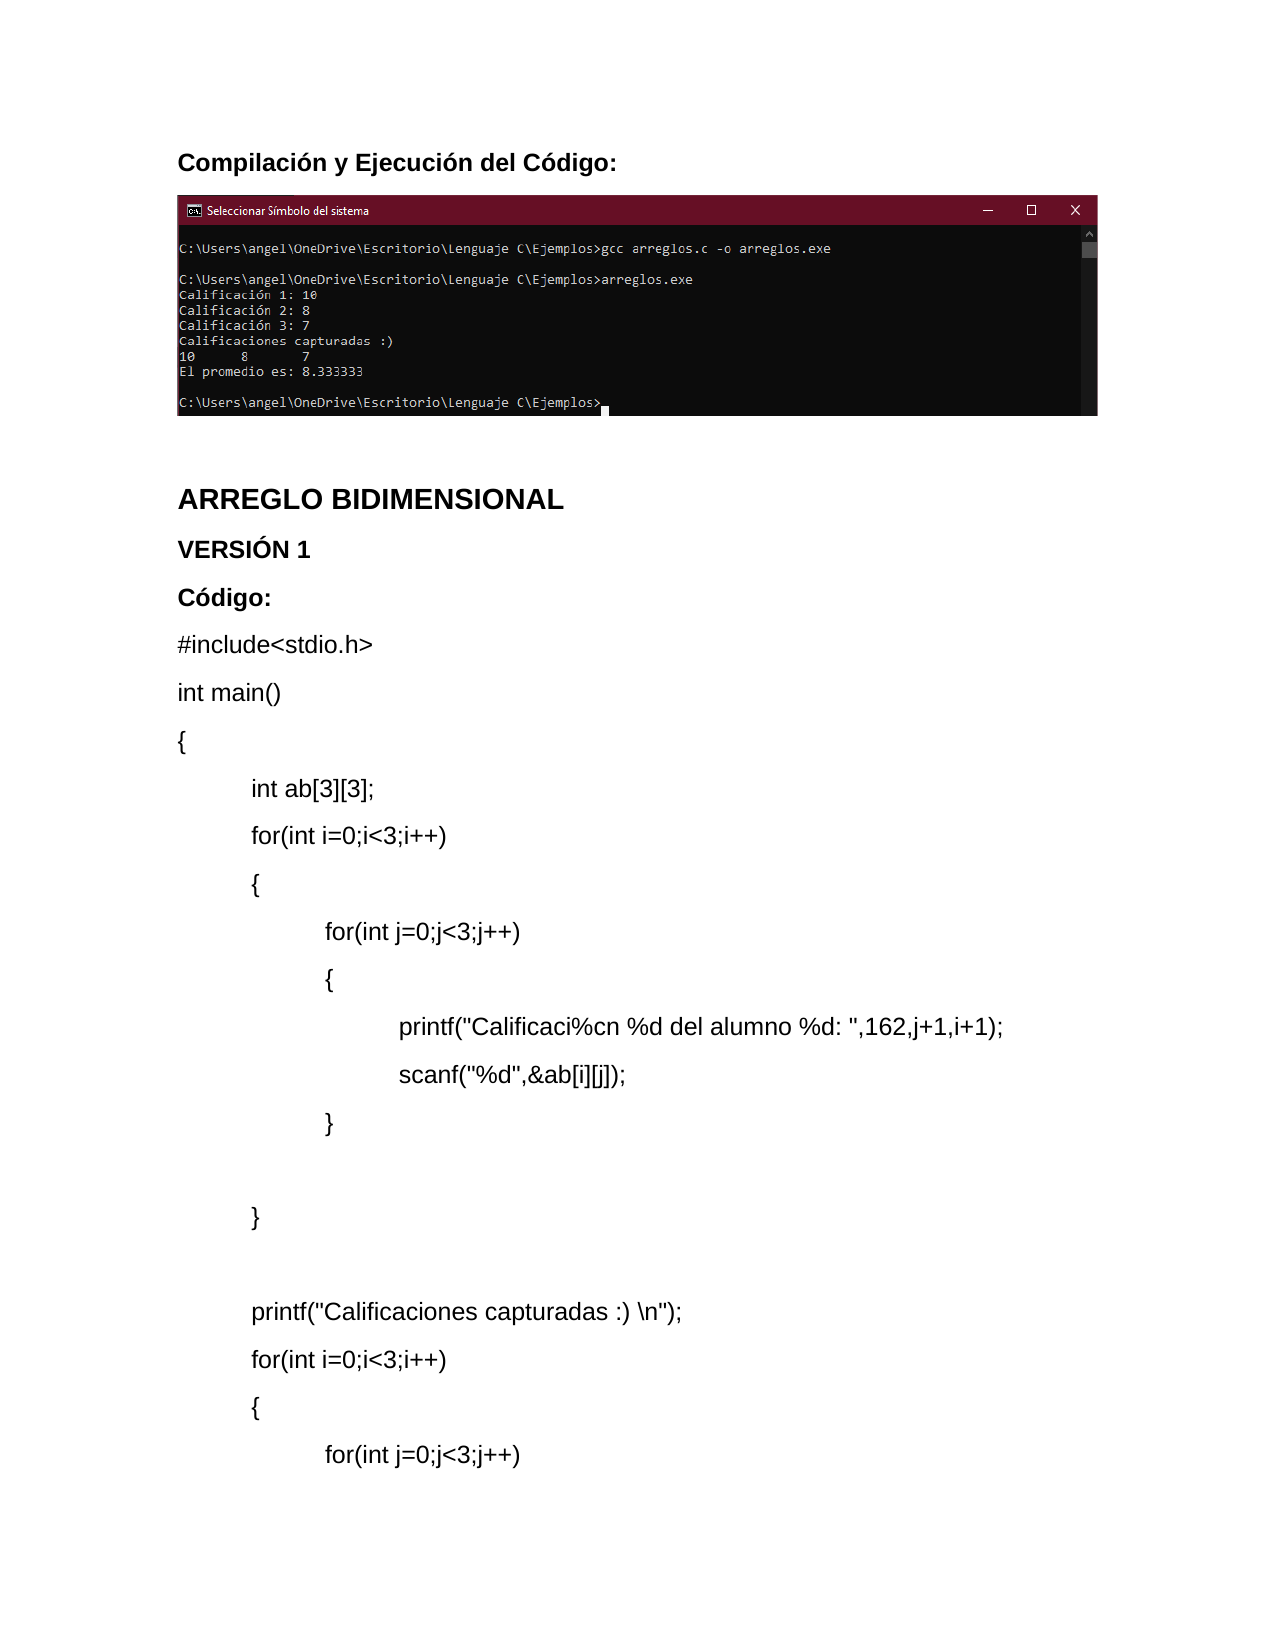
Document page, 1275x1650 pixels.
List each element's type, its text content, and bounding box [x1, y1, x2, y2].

text { [177, 1392, 1098, 1421]
text Código: [177, 583, 1098, 611]
text int main() [177, 678, 1098, 707]
text VERSIÓN 1 [177, 535, 1098, 564]
text ARREGLO BIDIMENSIONAL [177, 482, 1098, 516]
text printf("Calificaci%cn %d del alumno %d: ",162,j+1,i+1); [177, 1012, 1098, 1041]
text for(int j=0;j<3;j++) [177, 917, 1098, 945]
text #include<stdio.h> [177, 630, 1098, 659]
text { [177, 964, 1098, 993]
text for(int i=0;i<3;i++) [177, 821, 1098, 850]
text Compilación y Ejecución del Código: [177, 148, 1098, 176]
text printf("Calificaciones capturadas :) \n"); [177, 1297, 1098, 1326]
text { [177, 726, 1098, 754]
text } [177, 1107, 1098, 1136]
text for(int i=0;i<3;i++) [177, 1344, 1098, 1373]
picture [177, 195, 1098, 416]
text int ab[3][3]; [177, 773, 1098, 802]
text { [177, 869, 1098, 898]
text } [177, 1202, 1098, 1231]
text scanf("%d",&ab[i][j]); [177, 1060, 1098, 1088]
text for(int j=0;j<3;j++) [177, 1440, 1098, 1469]
